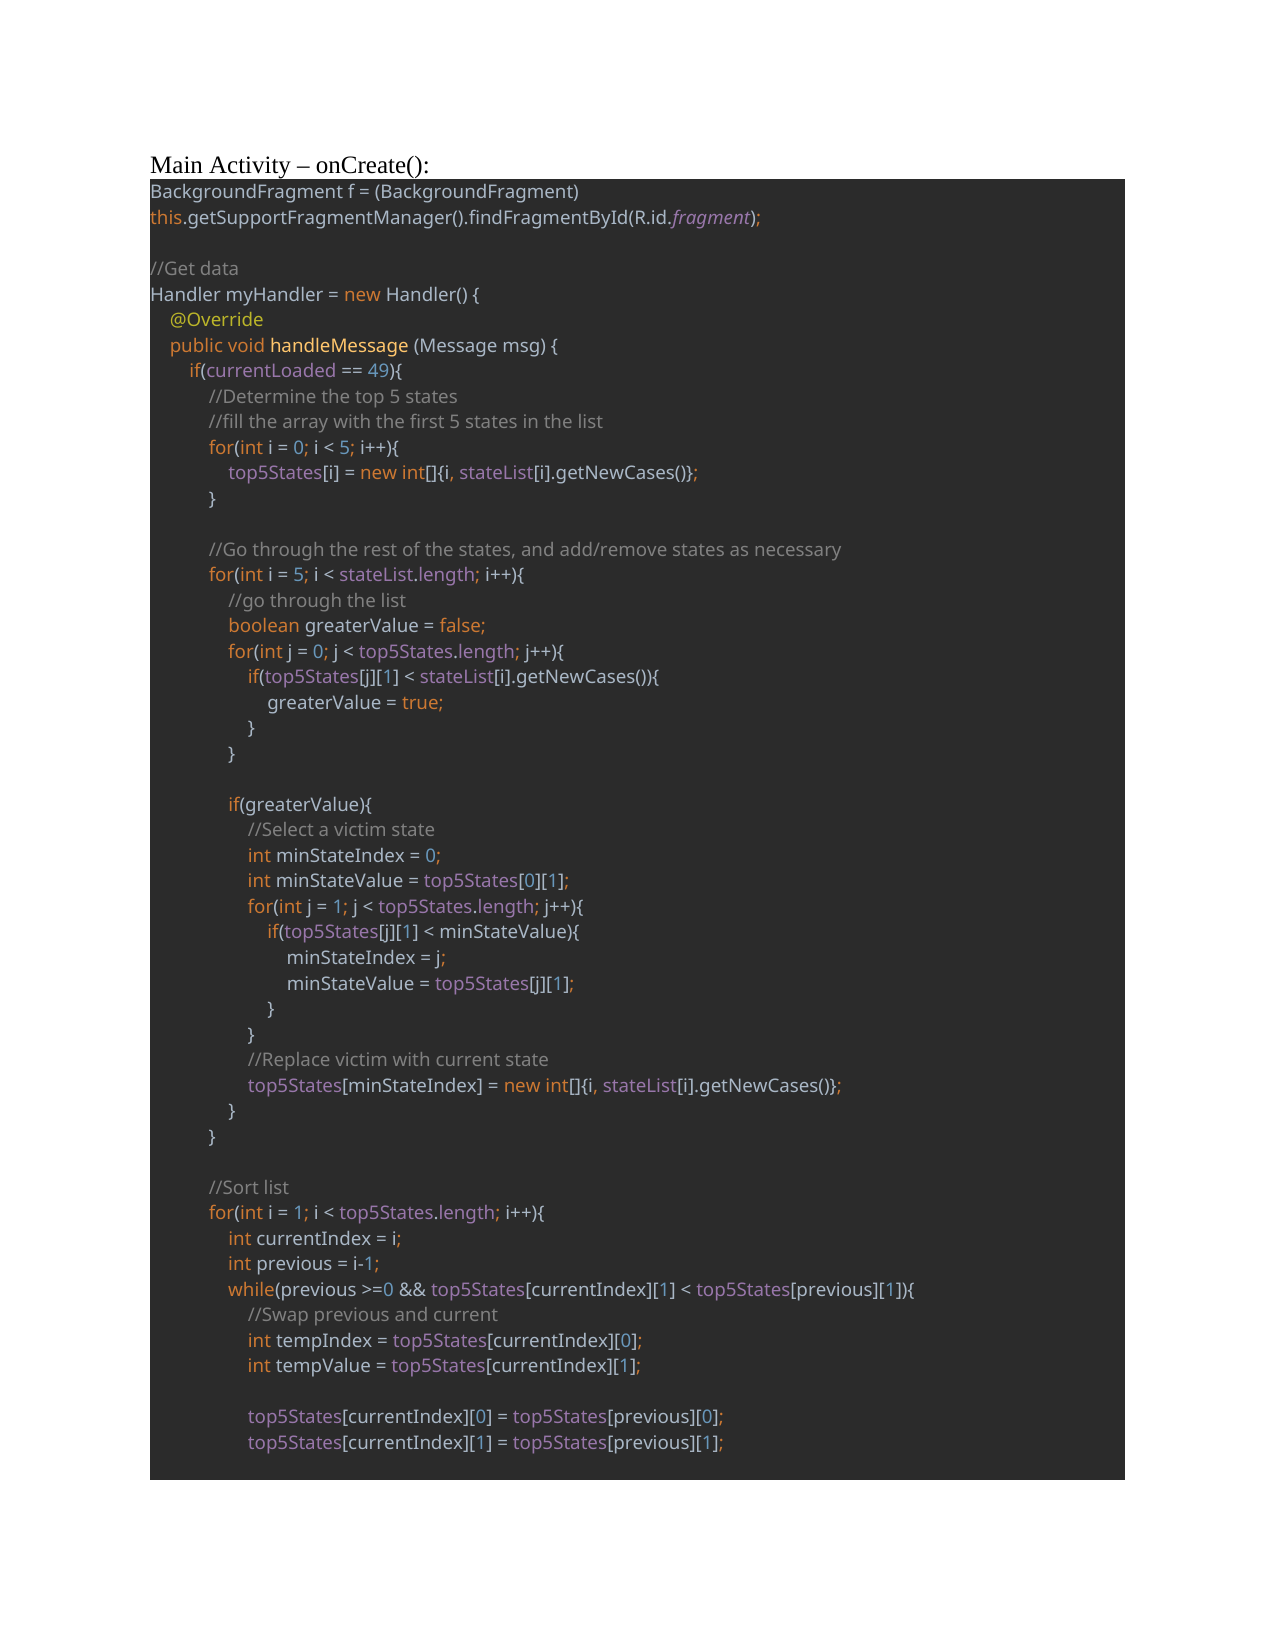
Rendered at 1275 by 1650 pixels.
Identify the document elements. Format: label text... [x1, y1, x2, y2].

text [150, 179, 1125, 1480]
text Main Activity – onCreate(): [150, 150, 1125, 179]
